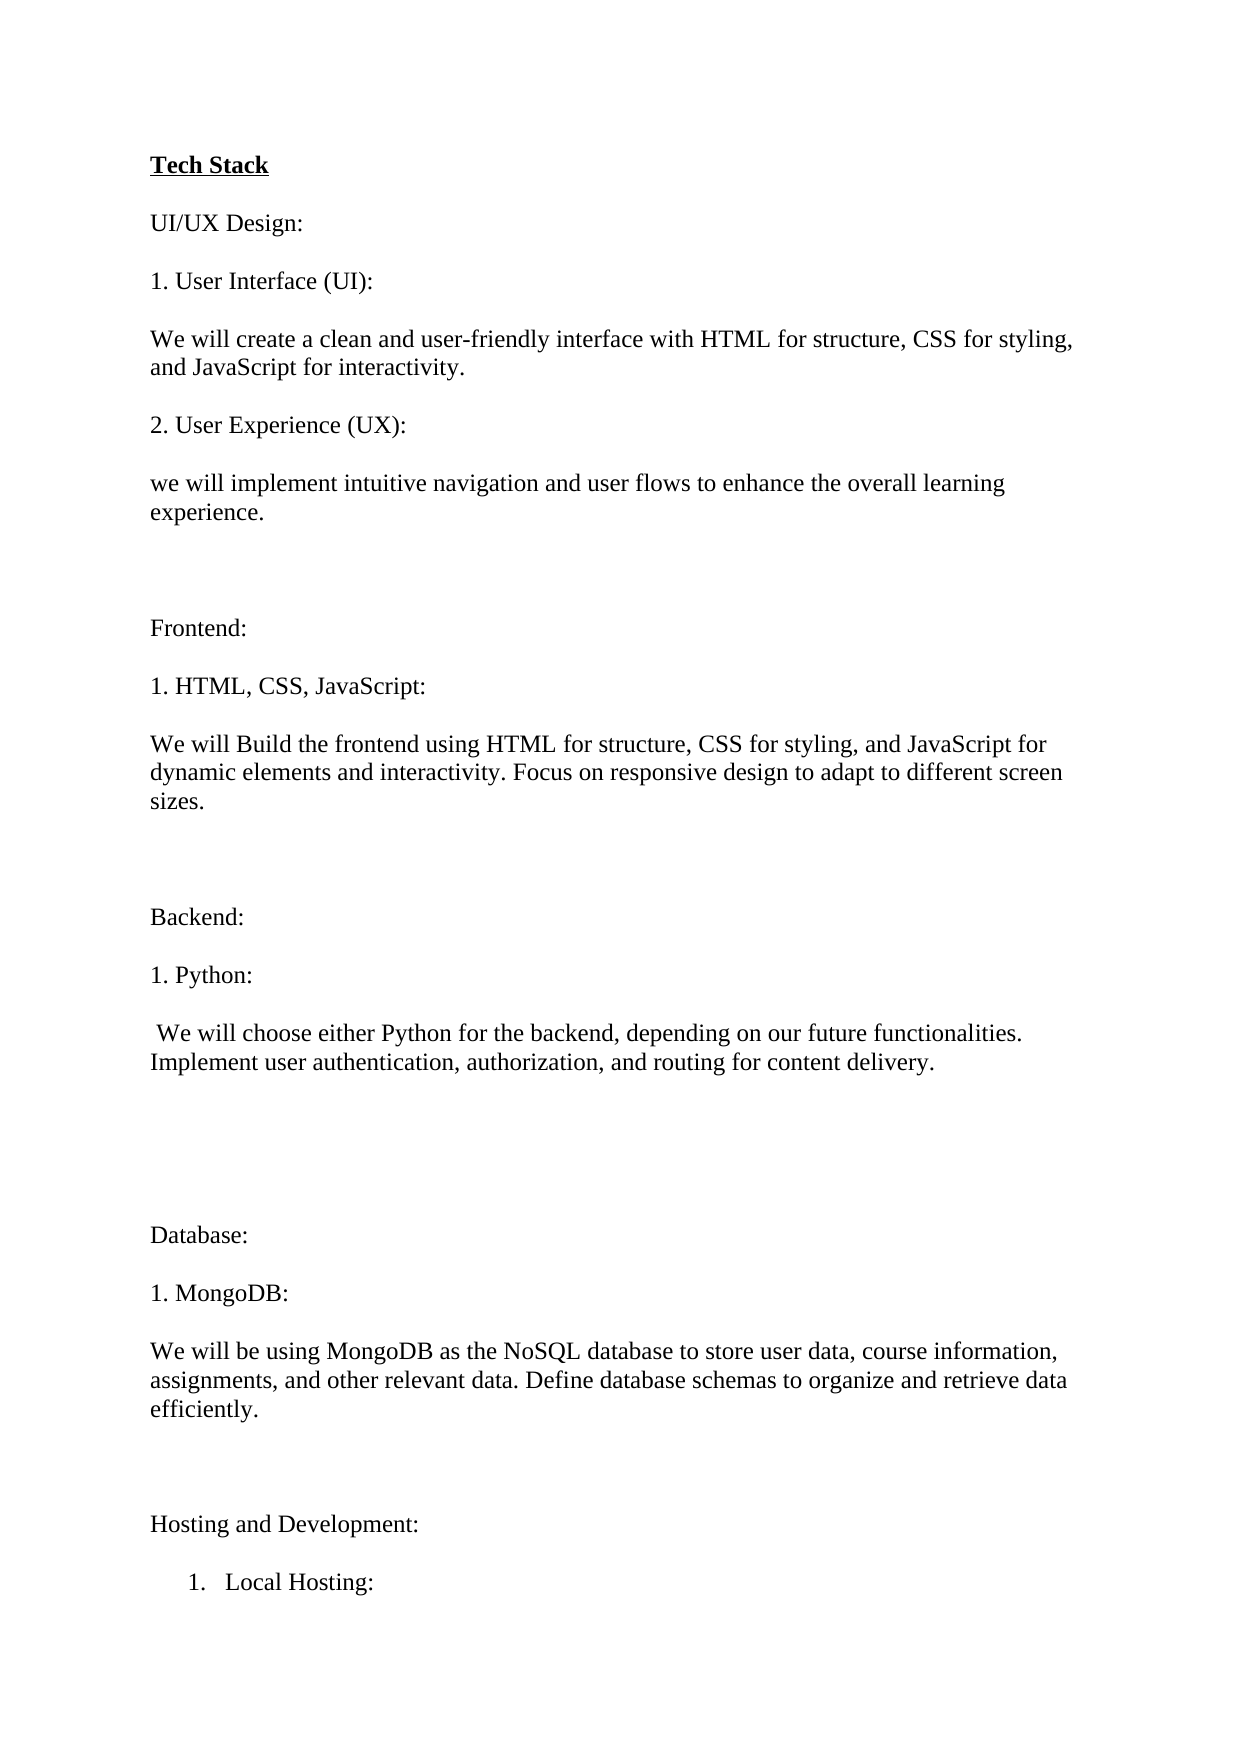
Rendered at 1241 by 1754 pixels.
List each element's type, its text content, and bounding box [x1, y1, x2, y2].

text Frontend: [150, 613, 1090, 642]
text Backend: [150, 902, 1090, 931]
text 1. Python: [150, 960, 1090, 989]
text Tech Stack [150, 150, 1090, 179]
text We will Build the frontend using HTML for structure, CSS for styling, and JavaScript for dynamic elements and interactivity. Focus on responsive design to adapt to different screen sizes. [150, 729, 1090, 815]
text 1. MongoDB: [150, 1278, 1090, 1307]
text We will choose either Python for the backend, depending on our future functionalities. Implement user authentication, authorization, and routing for content delivery. [150, 1018, 1090, 1075]
text we will implement intuitive navigation and user flows to enhance the overall learning experience. [150, 468, 1090, 526]
text 1. User Interface (UI): [150, 266, 1090, 294]
text Database: [150, 1220, 1090, 1249]
list Local Hosting: [187, 1567, 1090, 1596]
text 1. HTML, CSS, JavaScript: [150, 671, 1090, 699]
text 2. User Experience (UX): [150, 410, 1090, 439]
text Hosting and Development: [150, 1509, 1090, 1538]
text We will be using MongoDB as the NoSQL database to store user data, course information, assignments, and other relevant data. Define database schemas to organize and retrieve data efficiently. [150, 1336, 1090, 1422]
text UI/UX Design: [150, 208, 1090, 237]
text We will create a clean and user-friendly interface with HTML for structure, CSS for styling, and JavaScript for interactivity. [150, 324, 1090, 381]
